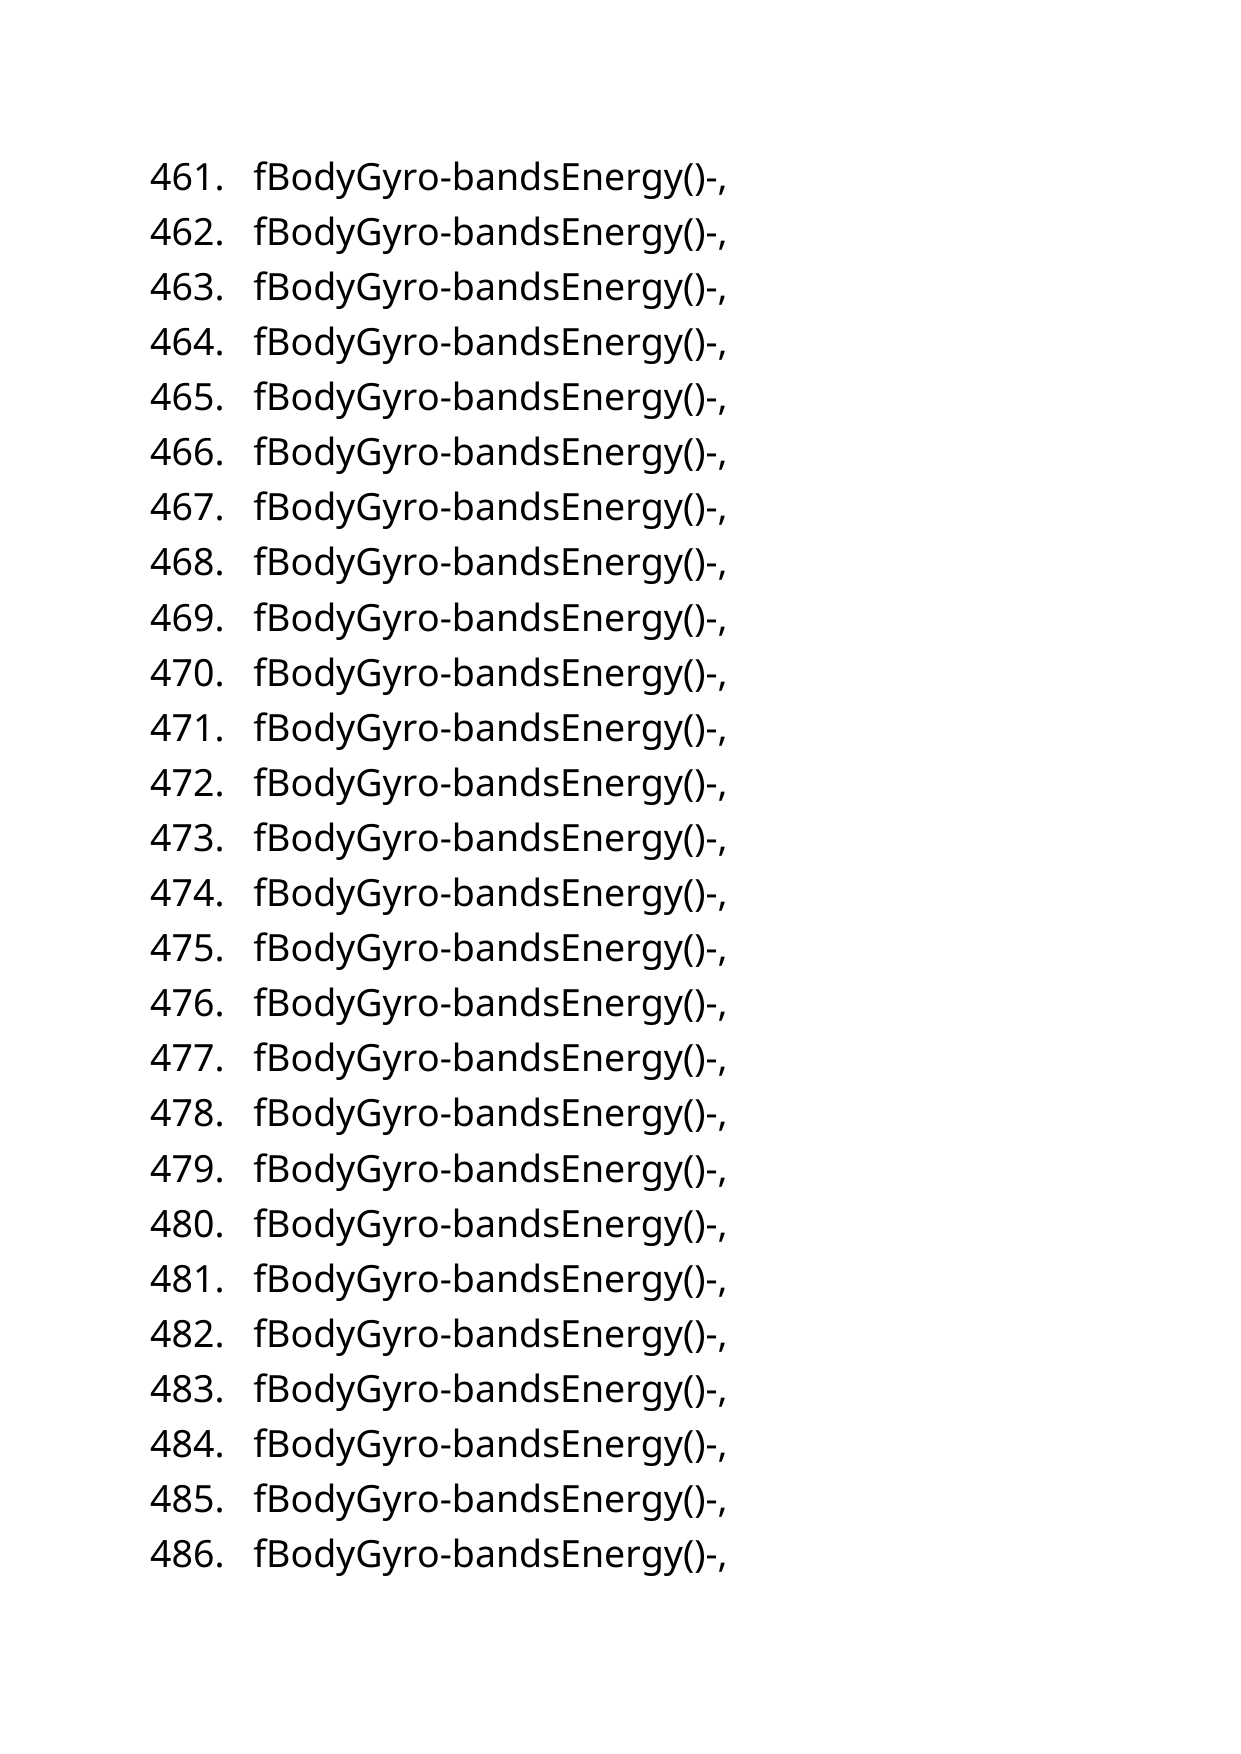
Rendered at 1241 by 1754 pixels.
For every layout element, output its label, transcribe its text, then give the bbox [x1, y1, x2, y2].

list fBodyGyro-bandsEnergy()-, [150, 1417, 1128, 1468]
list fBodyGyro-bandsEnergy()-, [150, 1142, 1128, 1193]
list fBodyGyro-bandsEnergy()-, [150, 701, 1128, 752]
list fBodyGyro-bandsEnergy()-, [150, 370, 1128, 421]
list fBodyGyro-bandsEnergy()-, [150, 646, 1128, 697]
list fBodyGyro-bandsEnergy()-, [150, 1472, 1128, 1523]
list fBodyGyro-bandsEnergy()-, [150, 591, 1128, 642]
list fBodyGyro-bandsEnergy()-, [150, 481, 1128, 532]
list fBodyGyro-bandsEnergy()-, [150, 1087, 1128, 1138]
list fBodyGyro-bandsEnergy()-, [150, 866, 1128, 917]
list fBodyGyro-bandsEnergy()-, [150, 1032, 1128, 1083]
list fBodyGyro-bandsEnergy()-, [150, 1252, 1128, 1303]
list fBodyGyro-bandsEnergy()-, [150, 977, 1128, 1028]
list fBodyGyro-bandsEnergy()-, [150, 536, 1128, 587]
list fBodyGyro-bandsEnergy()-, [150, 150, 1128, 201]
list fBodyGyro-bandsEnergy()-, [150, 260, 1128, 311]
list fBodyGyro-bandsEnergy()-, [150, 921, 1128, 972]
list fBodyGyro-bandsEnergy()-, [150, 426, 1128, 477]
list fBodyGyro-bandsEnergy()-, [150, 1362, 1128, 1413]
list fBodyGyro-bandsEnergy()-, [150, 1197, 1128, 1248]
list fBodyGyro-bandsEnergy()-, [150, 756, 1128, 807]
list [150, 1528, 1128, 1579]
list fBodyGyro-bandsEnergy()-, [150, 315, 1128, 366]
list fBodyGyro-bandsEnergy()-, [150, 205, 1128, 256]
list fBodyGyro-bandsEnergy()-, [150, 811, 1128, 862]
list fBodyGyro-bandsEnergy()-, [150, 1307, 1128, 1358]
